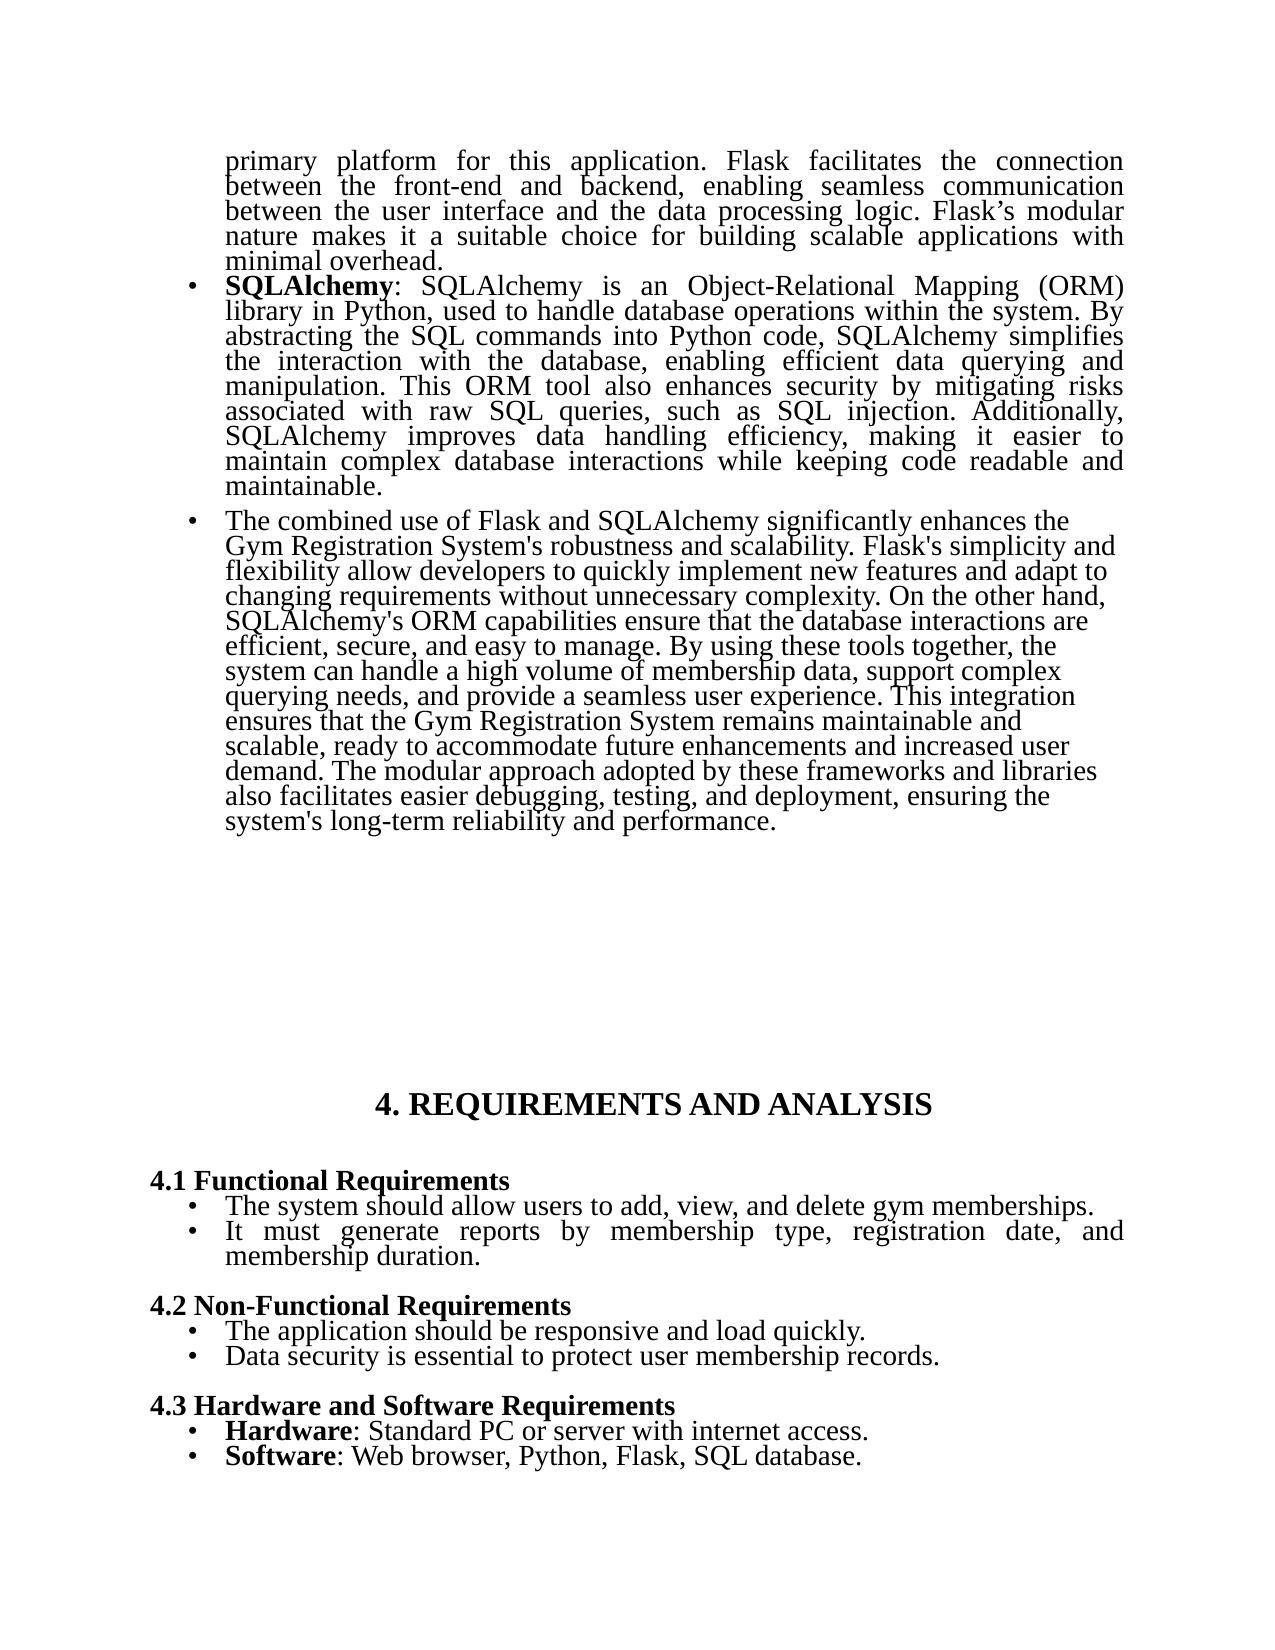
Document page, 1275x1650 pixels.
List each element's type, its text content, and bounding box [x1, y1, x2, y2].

list The application should be responsive and load quickly. [187, 1321, 1125, 1346]
list Hardware: Standard PC or server with internet access. [187, 1421, 1125, 1446]
text 4.1 Functional Requirements [150, 1171, 1125, 1196]
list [187, 150, 1125, 275]
list The system should allow users to add, view, and delete gym memberships. [187, 1196, 1125, 1221]
list Data security is essential to protect user membership records. [187, 1346, 1125, 1371]
list SQLAlchemy: SQLAlchemy is an Object-Relational Mapping (ORM) library in Python, used to handle database operations within the system. By abstracting the SQL commands into Python code, SQLAlchemy simplifies the interaction with the database, enabling efficient data querying and manipulation. This ORM tool also enhances security by mitigating risks associated with raw SQL queries, such as SQL injection. Additionally, SQLAlchemy improves data handling efficiency, making it easier to maintain complex database interactions while keeping code readable and maintainable. [187, 275, 1125, 500]
text 4. REQUIREMENTS AND ANALYSIS [300, 1096, 1125, 1121]
list It must generate reports by membership type, registration date, and membership duration. [187, 1221, 1125, 1271]
list The combined use of Flask and SQLAlchemy significantly enhances the Gym Registration System's robustness and scalability. Flask's simplicity and flexibility allow developers to quickly implement new features and adapt to changing requirements without unnecessary complexity. On the other hand, SQLAlchemy's ORM capabilities ensure that the database interactions are efficient, secure, and easy to manage. By using these tools together, the system can handle a high volume of membership data, support complex querying needs, and provide a seamless user experience. This integration ensures that the Gym Registration System remains maintainable and scalable, ready to accommodate future enhancements and increased user demand. The modular approach adopted by these frameworks and libraries also facilitates easier debugging, testing, and deployment, ensuring the system's long-term reliability and performance. [187, 510, 1125, 835]
text 4.2 Non-Functional Requirements [150, 1296, 1125, 1321]
text 4.3 Hardware and Software Requirements [150, 1396, 1125, 1421]
list Software: Web browser, Python, Flask, SQL database. [187, 1446, 1125, 1471]
